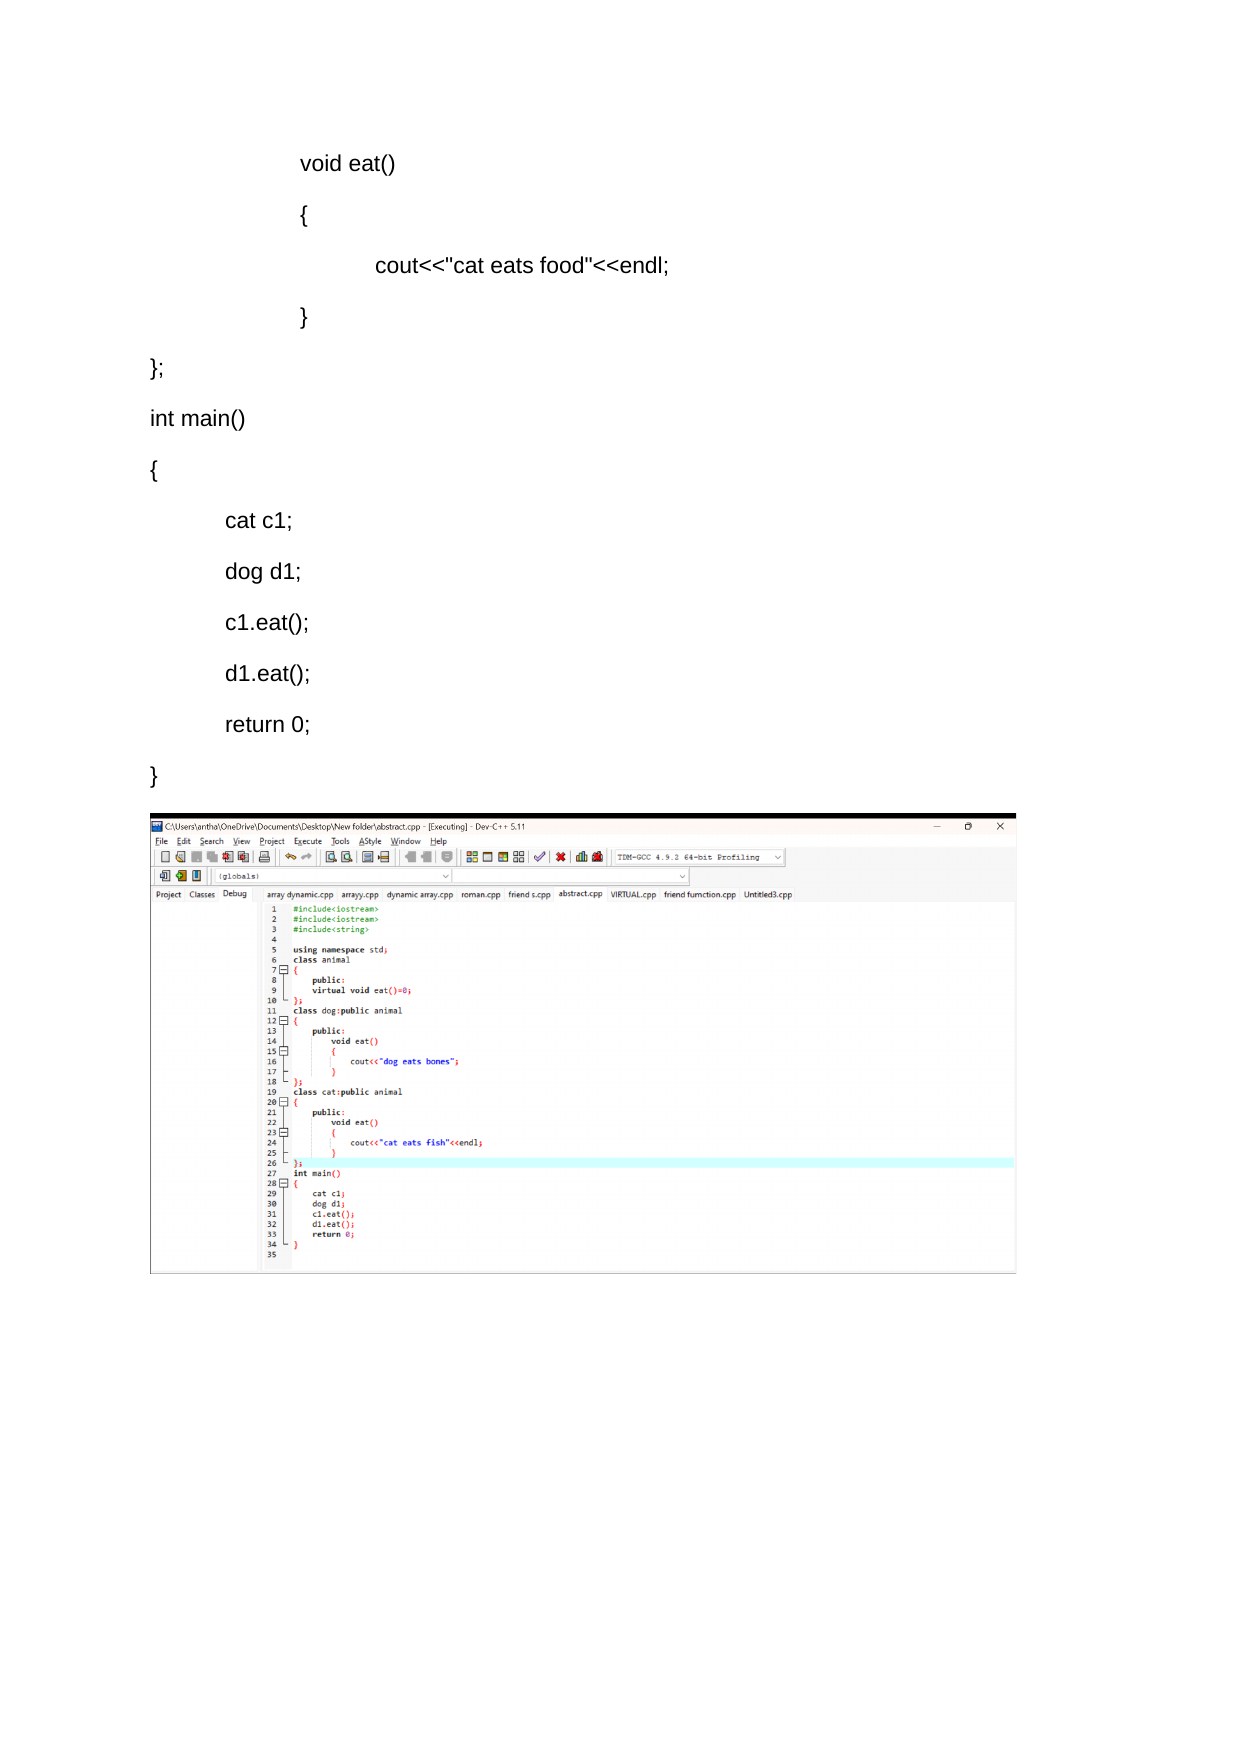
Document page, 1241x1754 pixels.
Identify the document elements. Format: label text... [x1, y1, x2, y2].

picture [150, 813, 1017, 1274]
text c1.eat(); [150, 609, 1090, 636]
text } [150, 762, 1090, 789]
text dog d1; [150, 558, 1090, 585]
text }; [150, 354, 1090, 381]
text { [150, 201, 1090, 227]
text int main() [150, 405, 1090, 432]
text } [150, 303, 1090, 329]
text { [150, 456, 1090, 483]
text return 0; [150, 711, 1090, 738]
text d1.eat(); [150, 660, 1090, 687]
text cout<<"cat eats food"<<endl; [150, 252, 1090, 278]
text void eat() [150, 150, 1090, 176]
text cat c1; [150, 507, 1090, 534]
